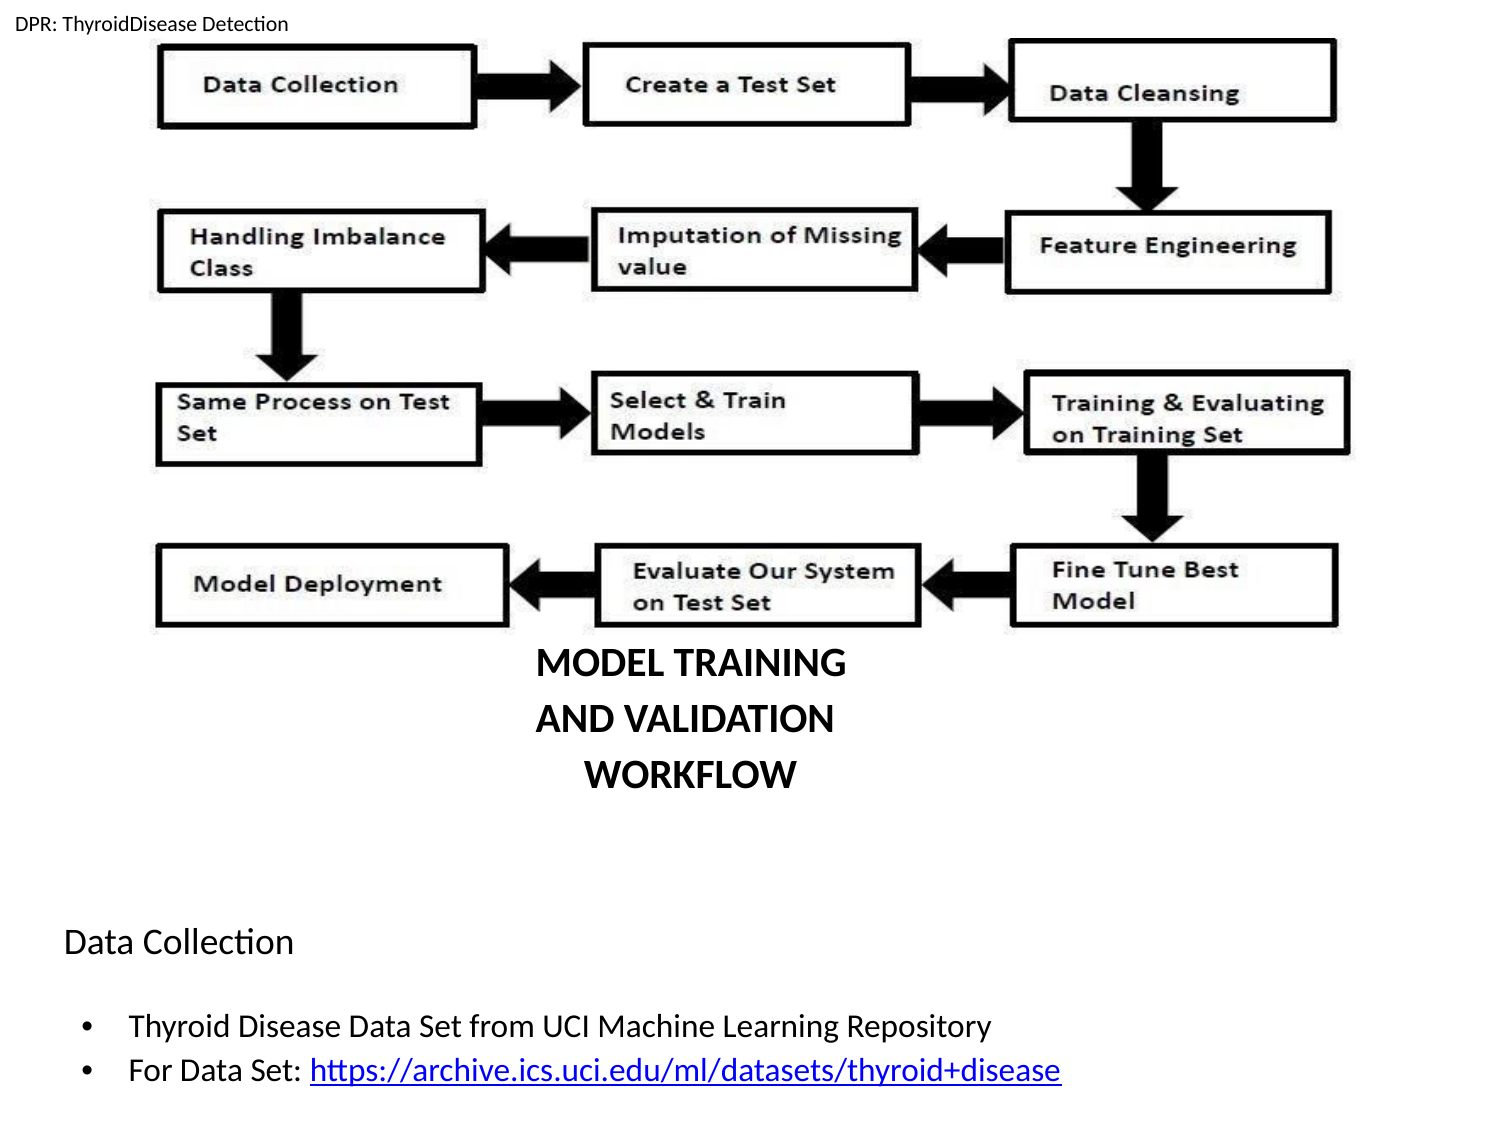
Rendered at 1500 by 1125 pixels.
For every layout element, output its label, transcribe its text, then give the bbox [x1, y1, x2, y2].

text MODEL TRAINING [535, 636, 1383, 687]
list For Data Set: https://archive.ics.uci.edu/ml/datasets/thyroid+disease [81, 1049, 1383, 1090]
text AND VALIDATION [535, 692, 1383, 743]
text Data Collection [63, 918, 1383, 964]
subtitle WORKFLOW [80, 748, 1301, 799]
picture [149, 38, 1356, 635]
list Thyroid Disease Data Set from UCI Machine Learning Repository [81, 1006, 1383, 1046]
